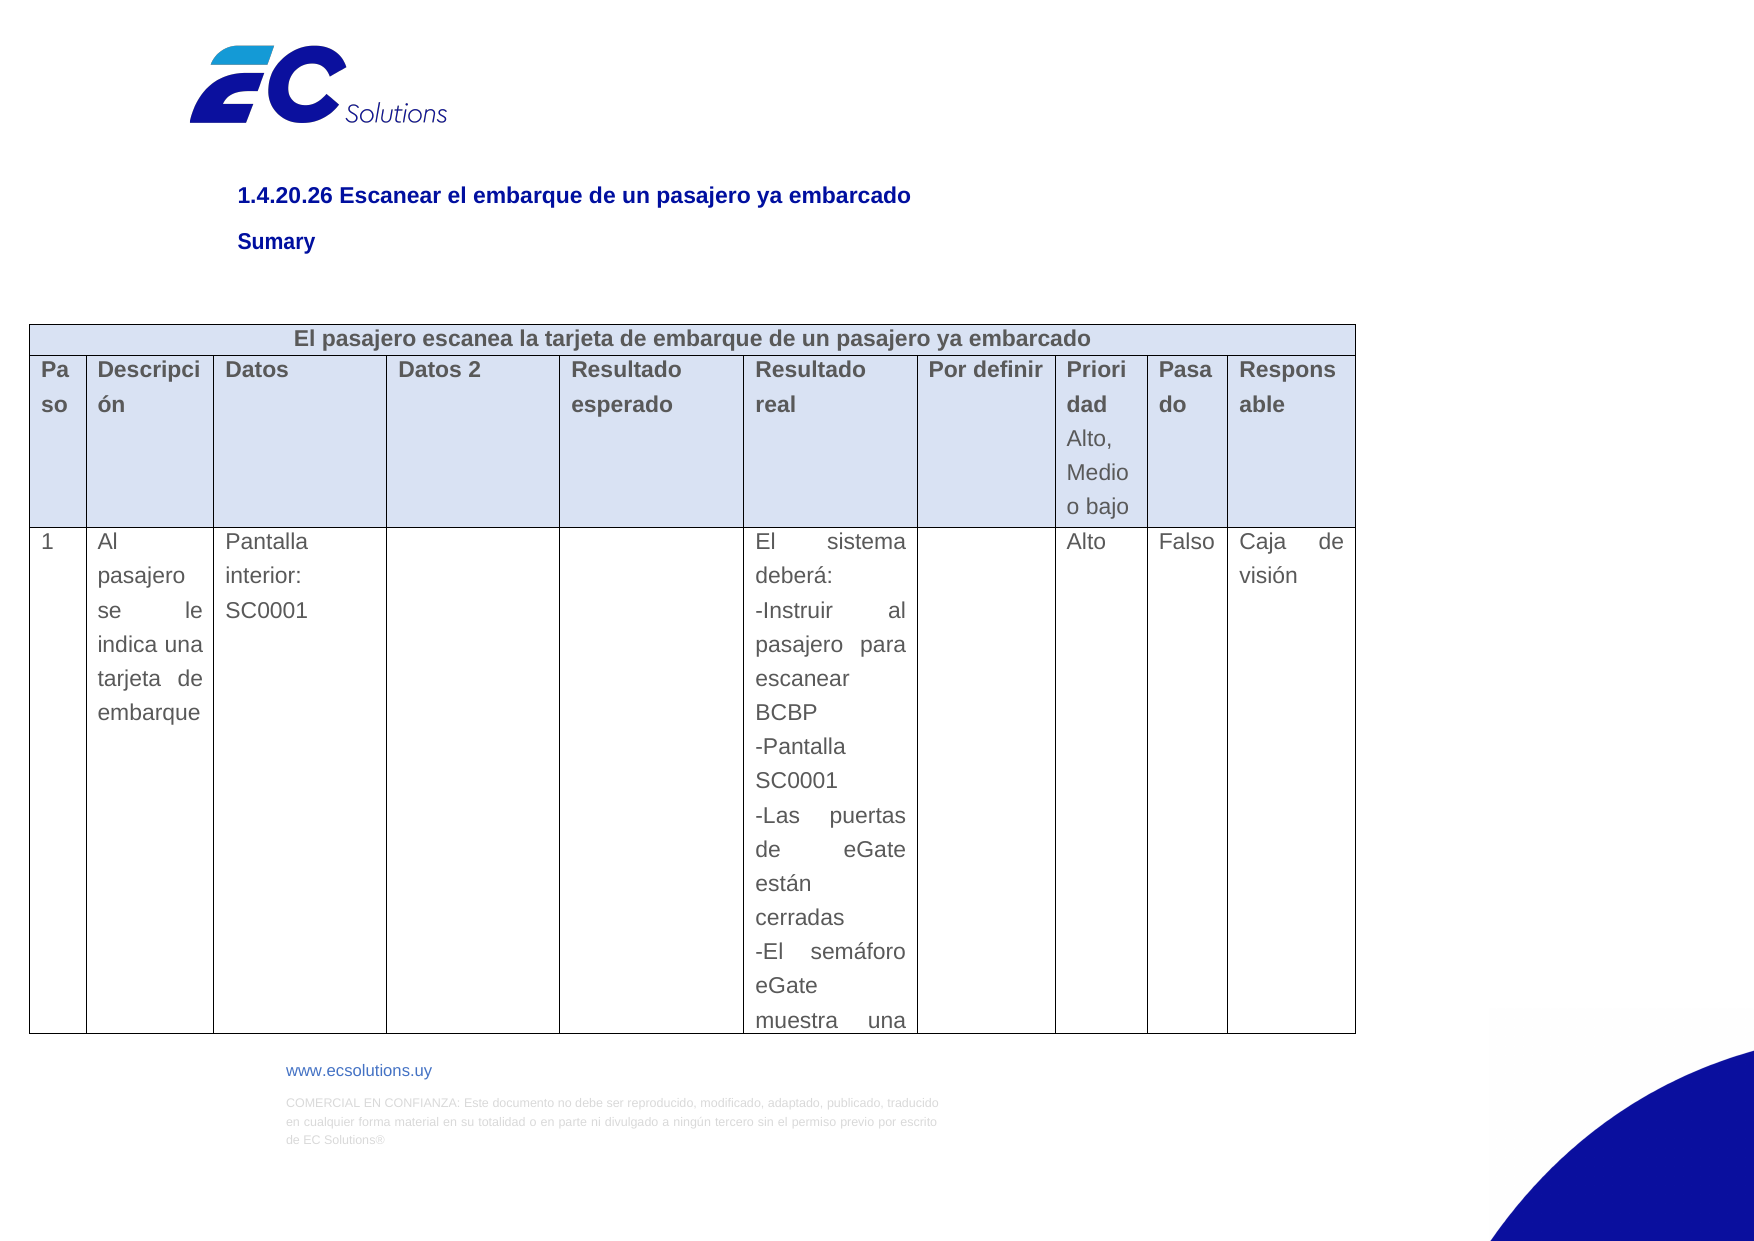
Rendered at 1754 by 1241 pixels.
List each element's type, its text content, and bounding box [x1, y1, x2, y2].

picture [1488, 1008, 1754, 1241]
table_cell Resultado real [744, 356, 917, 527]
table_cell Pasado [1148, 356, 1227, 527]
table_cell [560, 528, 743, 1033]
table_cell Paso [30, 356, 86, 527]
subtitle 1.4.20.26 Escanear el embarque de un pasajero ya embarcado [237, 182, 1503, 208]
table_cell Por definir [918, 356, 1055, 527]
table_cell Resultado esperado [560, 356, 743, 527]
table_cell 1 [30, 528, 86, 1033]
table_cell Pantalla interior: SC0001 [214, 528, 386, 1033]
table_cell Descripción [87, 356, 213, 527]
table_cell Datos [214, 356, 386, 527]
table_cell Caja de visión [1228, 528, 1355, 1033]
table_cell Responsable [1228, 356, 1355, 527]
table_cell Datos 2 [387, 356, 559, 527]
table_cell [387, 528, 559, 1033]
picture [189, 45, 448, 123]
table_cell Falso [1148, 528, 1227, 1033]
table_cell Al pasajero se le indica una tarjeta de embarque [87, 528, 213, 1033]
table_cell Prioridad Alto, Medio o bajo [1056, 356, 1147, 527]
text Sumary [177, 228, 1503, 254]
table_cell Alto [1056, 528, 1147, 1033]
table_header El pasajero escanea la tarjeta de embarque de un pasajero ya embarcado [30, 325, 1355, 355]
table_cell [918, 528, 1055, 1033]
